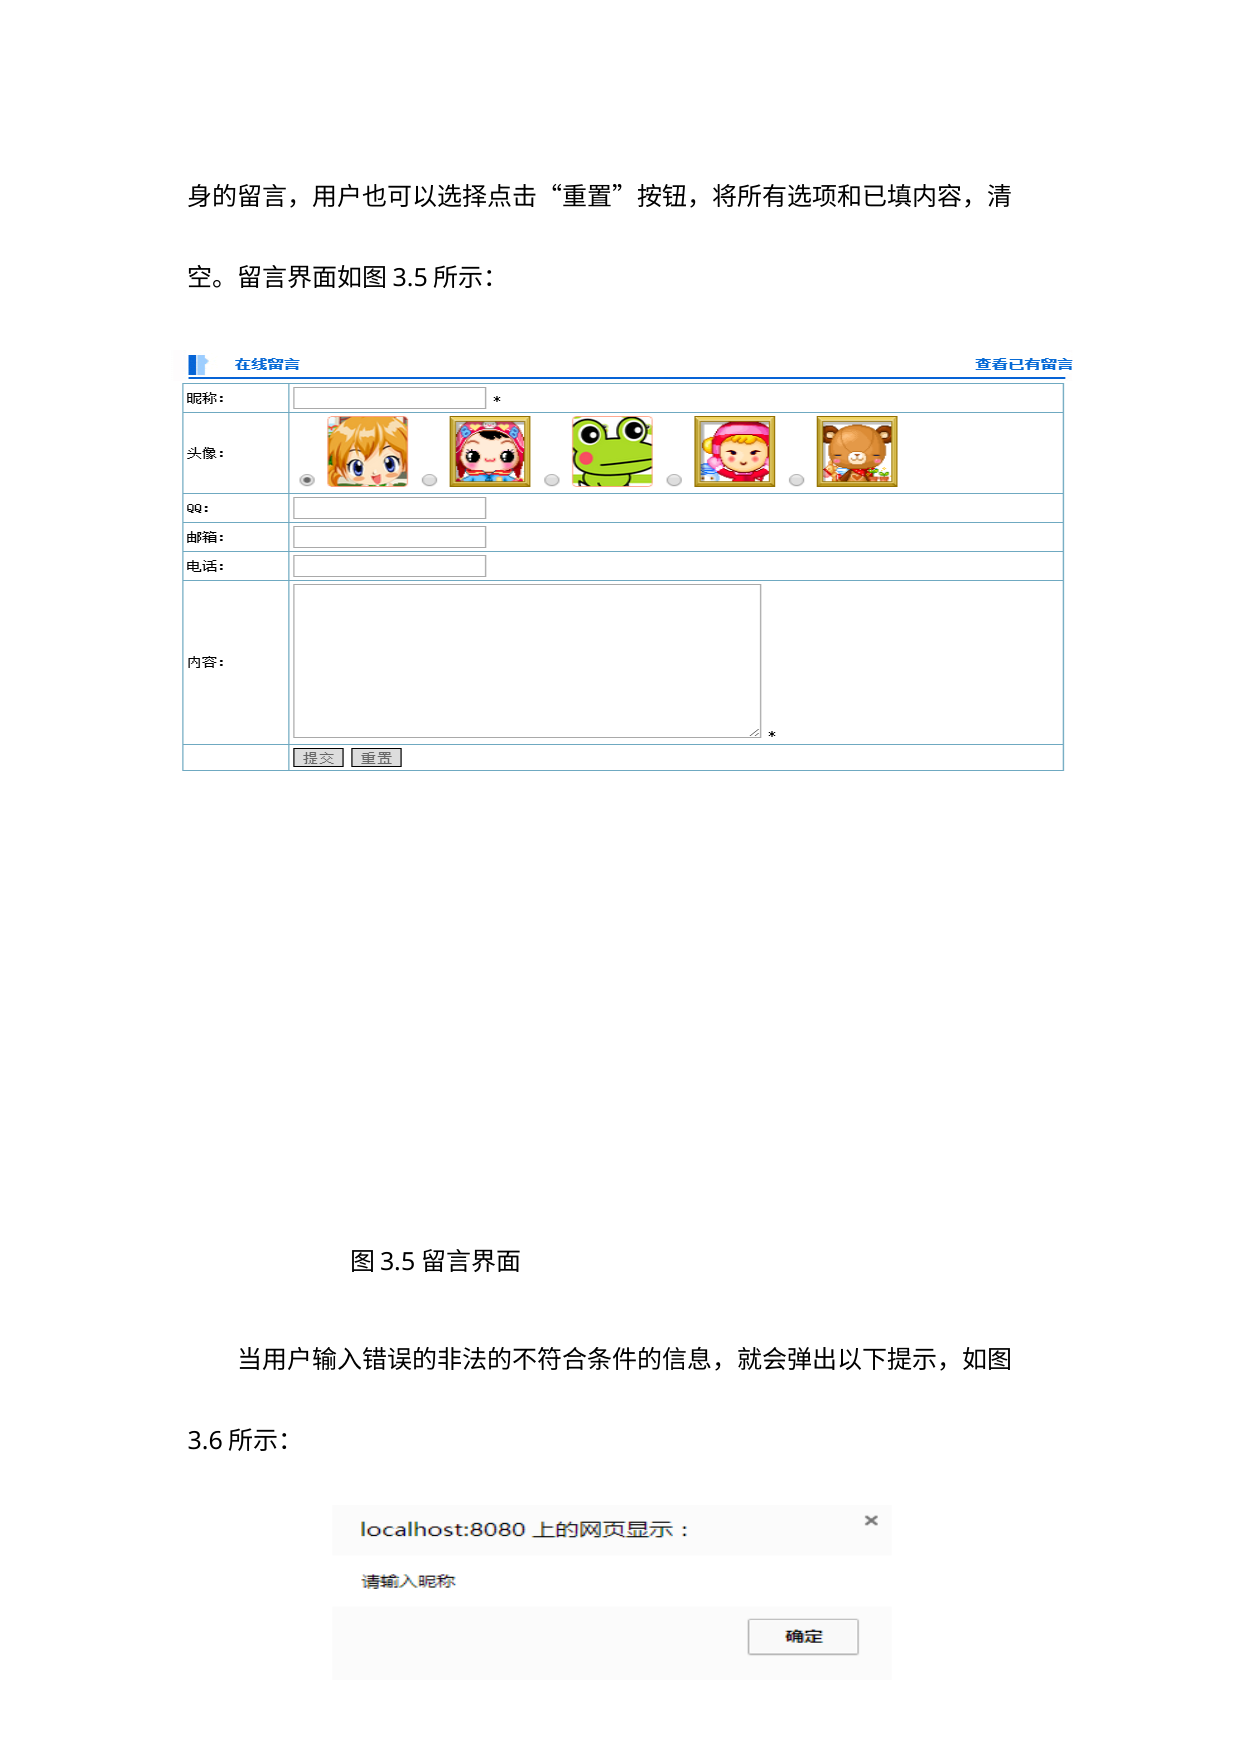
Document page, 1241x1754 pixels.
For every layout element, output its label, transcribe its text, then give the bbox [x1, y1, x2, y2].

text 图3.5 留言界面 [187, 1227, 1053, 1292]
picture [332, 1505, 892, 1680]
picture [171, 350, 1073, 779]
text 当用户输入错误的非法的不符合条件的信息，就会弹出以下提示，如图3.6所示： [187, 1325, 1053, 1471]
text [187, 162, 1053, 308]
